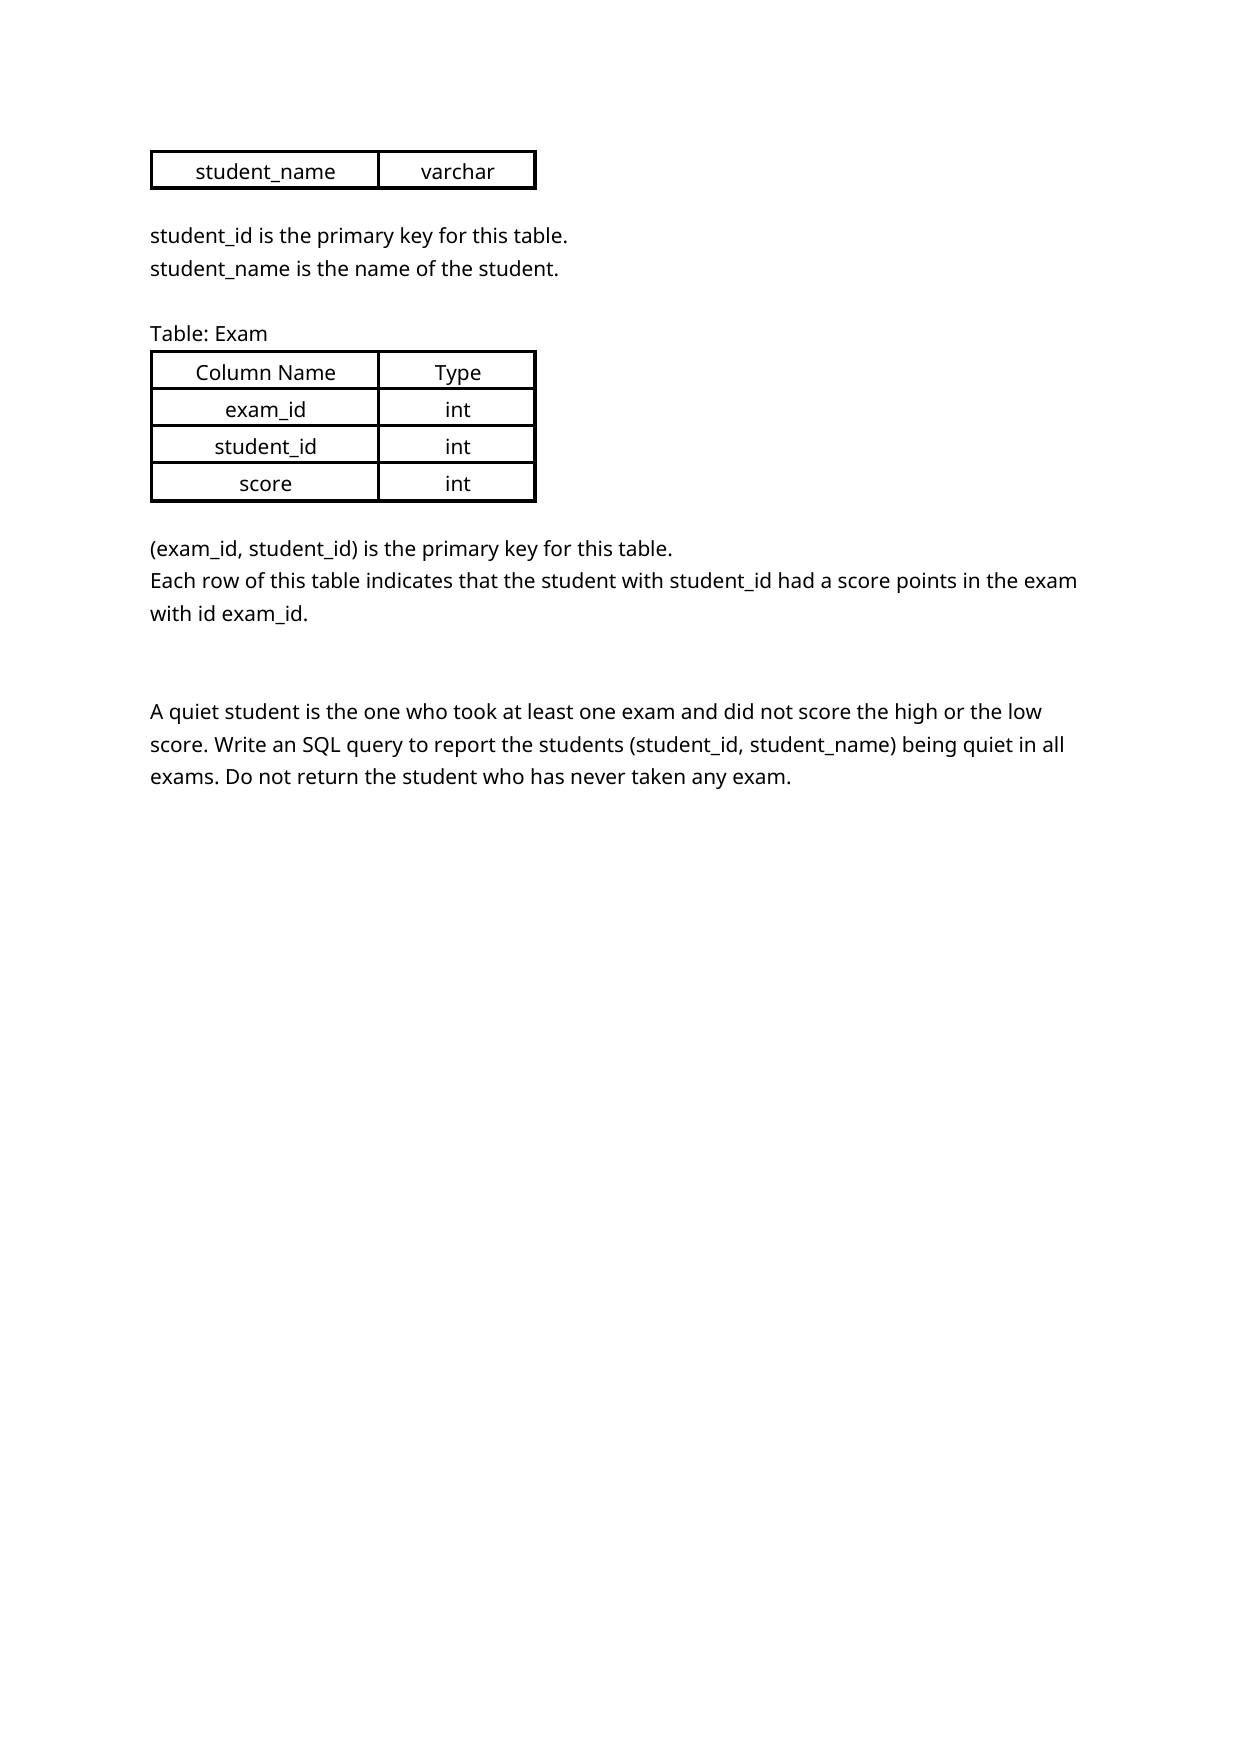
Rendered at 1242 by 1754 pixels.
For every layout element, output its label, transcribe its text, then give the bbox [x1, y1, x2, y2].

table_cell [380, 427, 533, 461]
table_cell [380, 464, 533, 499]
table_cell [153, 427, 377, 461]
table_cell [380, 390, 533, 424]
text Table: Exam [150, 319, 1110, 348]
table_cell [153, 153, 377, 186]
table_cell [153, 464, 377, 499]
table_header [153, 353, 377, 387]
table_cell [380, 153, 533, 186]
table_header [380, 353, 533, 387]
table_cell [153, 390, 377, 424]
text (exam_id, student_id) is the primary key for this table. [150, 534, 1110, 563]
text A quiet student is the one who took at least one exam and did not score the high or the low score. Write an SQL query to report the students (student_id, student_name) being quiet in all exams. Do not return the student who has never taken any exam. [150, 697, 1093, 791]
text Each row of this table indicates that the student with student_id had a score points in the exam with id exam_id. [150, 567, 1110, 628]
text student_id is the primary key for this table. student_name is the name of the student. [150, 222, 667, 283]
